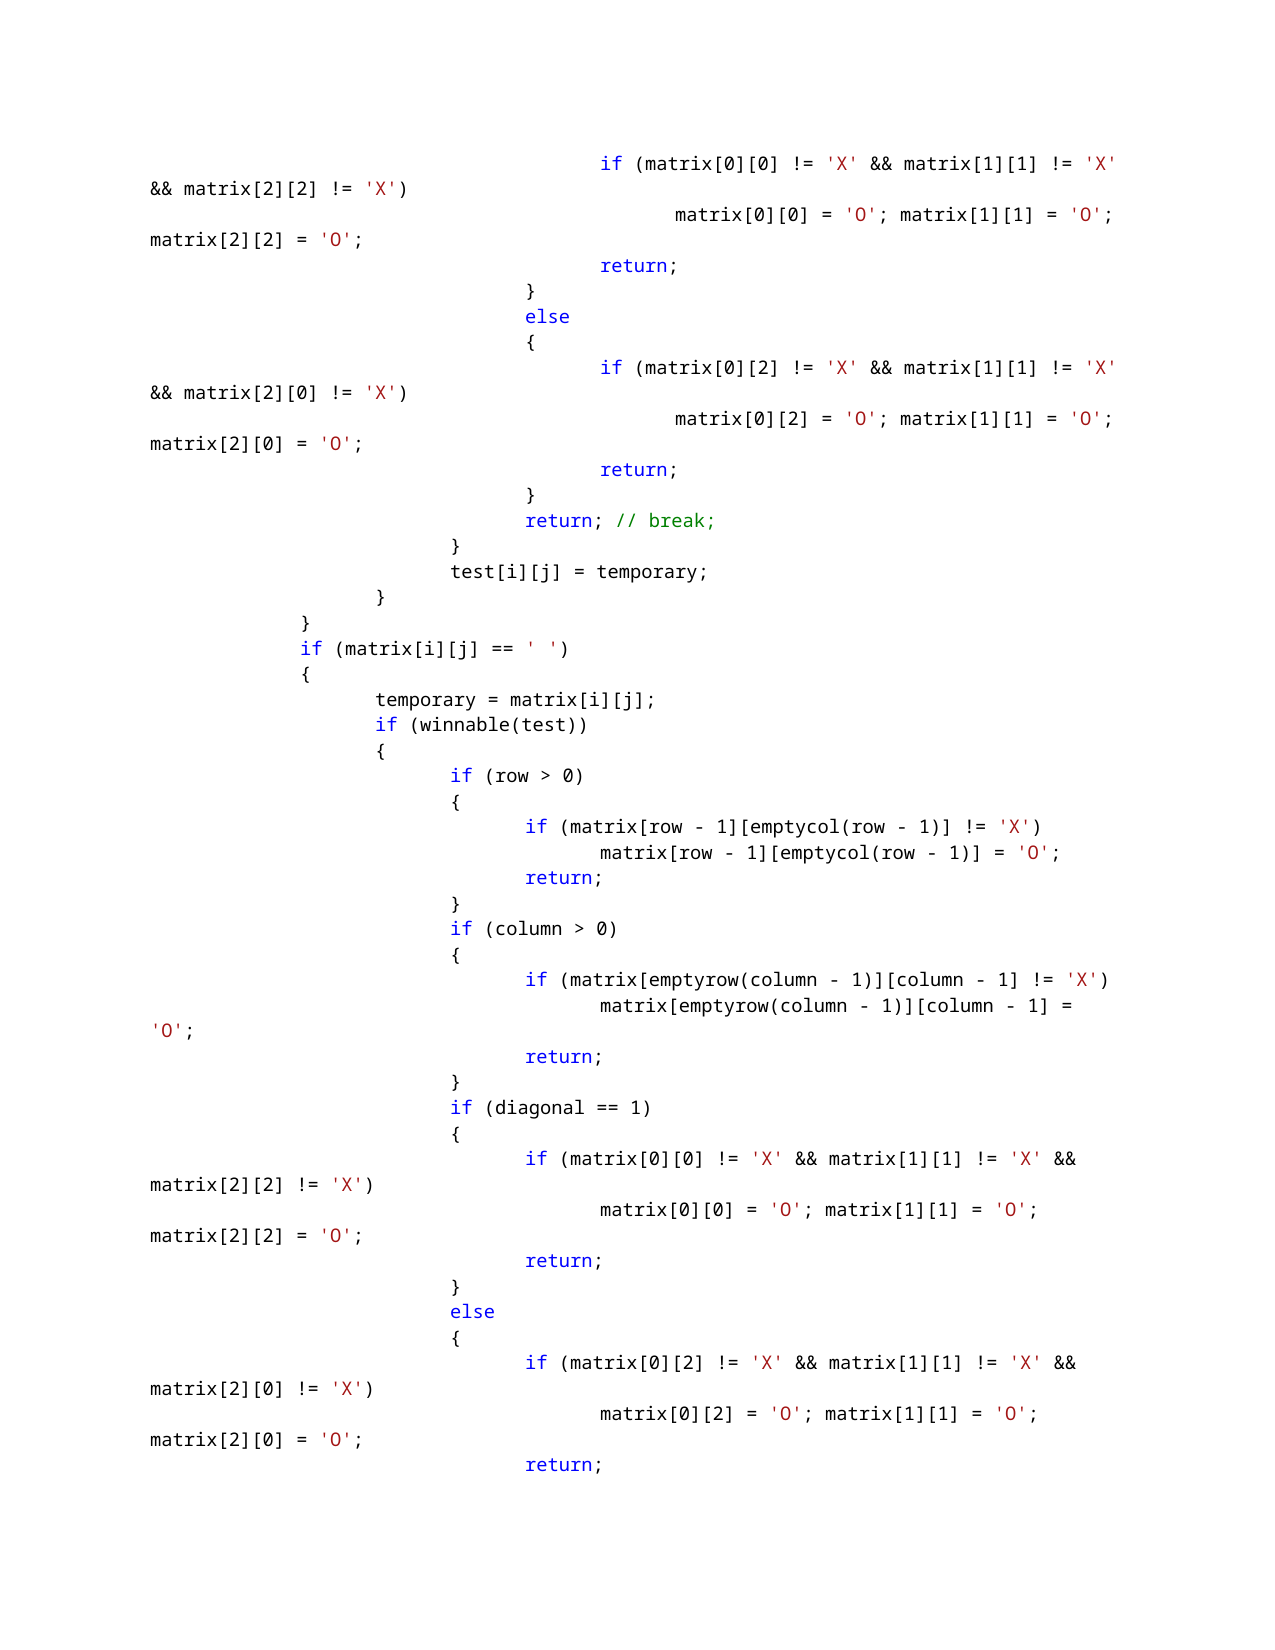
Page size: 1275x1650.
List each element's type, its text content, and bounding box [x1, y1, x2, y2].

text if (matrix[0][0] != 'X' && matrix[1][1] != 'X' && matrix[2][2] != 'X') [150, 150, 1125, 201]
text { [150, 1324, 1125, 1349]
text { [150, 737, 1125, 762]
text } [150, 278, 1125, 303]
text if (matrix[0][2] != 'X' && matrix[1][1] != 'X' && matrix[2][0] != 'X') [150, 354, 1125, 405]
text { [150, 329, 1125, 354]
text matrix[0][2] = 'O'; matrix[1][1] = 'O'; matrix[2][0] = 'O'; [150, 405, 1125, 456]
text if (diagonal == 1) [150, 1094, 1125, 1120]
text } [150, 482, 1125, 507]
text } [150, 584, 1125, 609]
text { [150, 660, 1125, 686]
text matrix[row - 1][emptycol(row - 1)] = 'O'; [150, 839, 1125, 864]
text if (winnable(test)) [150, 711, 1125, 737]
text { [150, 941, 1125, 967]
text return; // break; [150, 507, 1125, 533]
text else [150, 1298, 1125, 1324]
text test[i][j] = temporary; [150, 558, 1125, 584]
text if (matrix[0][2] != 'X' && matrix[1][1] != 'X' && matrix[2][0] != 'X') [150, 1349, 1125, 1401]
text if (matrix[row - 1][emptycol(row - 1)] != 'X') [150, 813, 1125, 839]
text } [150, 533, 1125, 558]
text if (matrix[0][0] != 'X' && matrix[1][1] != 'X' && matrix[2][2] != 'X') [150, 1145, 1125, 1196]
text } [150, 1069, 1125, 1094]
text } [150, 609, 1125, 635]
text if (column > 0) [150, 916, 1125, 941]
text temporary = matrix[i][j]; [150, 686, 1125, 711]
text return; [150, 864, 1125, 890]
text if (matrix[i][j] == ' ') [150, 635, 1125, 660]
text else [150, 303, 1125, 329]
text matrix[emptyrow(column - 1)][column - 1] = 'O'; [150, 992, 1125, 1043]
text } [150, 1273, 1125, 1298]
text } [150, 890, 1125, 916]
text return; [150, 1247, 1125, 1273]
text { [150, 1120, 1125, 1145]
text return; [150, 456, 1125, 482]
text return; [150, 1452, 1125, 1477]
text { [150, 788, 1125, 813]
text matrix[0][0] = 'O'; matrix[1][1] = 'O'; matrix[2][2] = 'O'; [150, 201, 1125, 252]
text if (row > 0) [150, 762, 1125, 788]
text if (matrix[emptyrow(column - 1)][column - 1] != 'X') [150, 967, 1125, 992]
text return; [150, 252, 1125, 278]
text matrix[0][2] = 'O'; matrix[1][1] = 'O'; matrix[2][0] = 'O'; [150, 1401, 1125, 1452]
text matrix[0][0] = 'O'; matrix[1][1] = 'O'; matrix[2][2] = 'O'; [150, 1196, 1125, 1247]
text return; [150, 1043, 1125, 1069]
